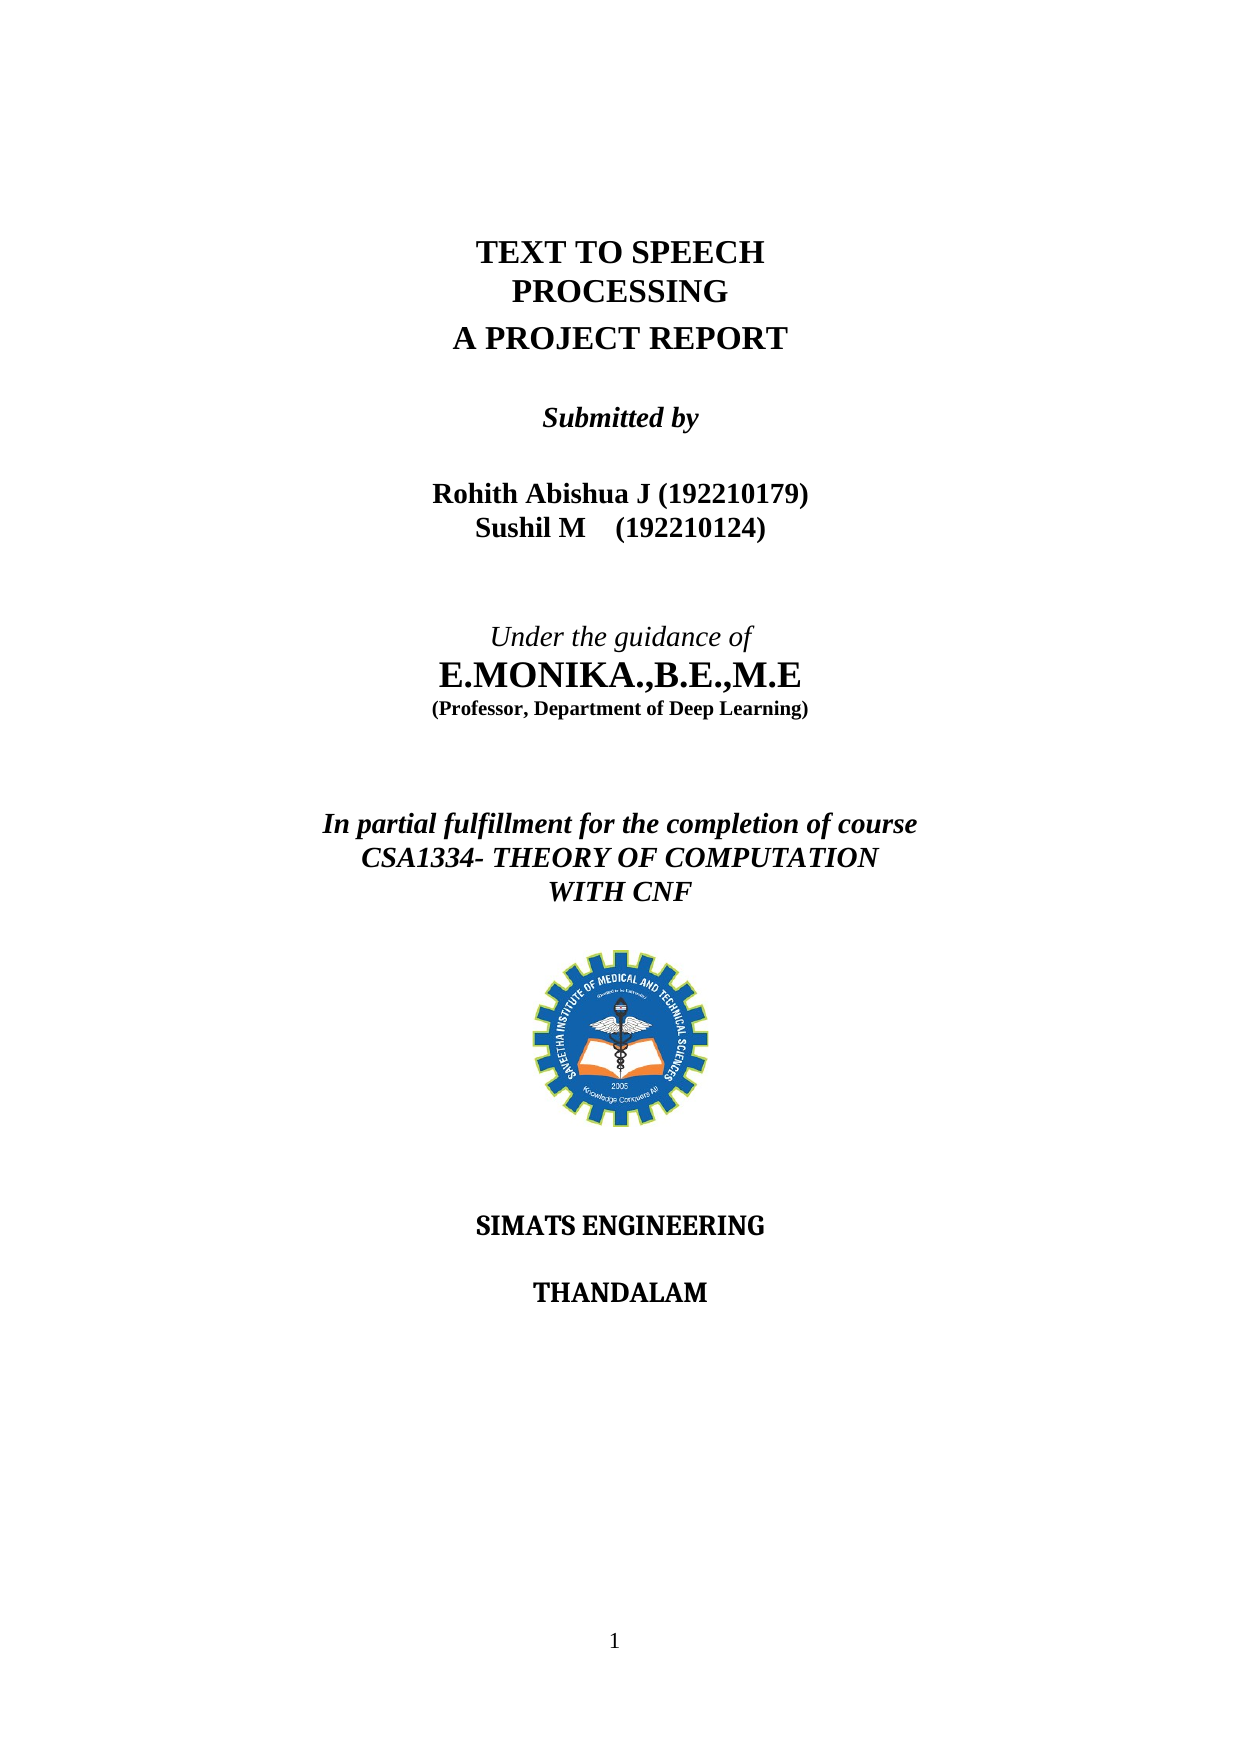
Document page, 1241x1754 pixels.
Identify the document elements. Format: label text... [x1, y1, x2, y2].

text SIMATS ENGINEERING THANDALAM [406, 1209, 835, 1309]
picture [532, 950, 709, 1127]
text In partial fulfillment for the completion of course CSA1334- THEORY OF COMPUTATION WITH CNF [319, 807, 921, 907]
subtitle A PROJECT REPORT [406, 318, 834, 357]
subtitle Rohith Abishua J (192210179) Sushil M (192210124) [432, 476, 809, 543]
title E.MONIKA.,B.E.,M.E [319, 653, 921, 696]
text Under the guidance of [478, 619, 762, 653]
text Submitted by [406, 400, 834, 433]
subtitle TEXT TO SPEECH PROCESSING [406, 233, 834, 309]
text (Professor, Department of Deep Learning) [406, 696, 834, 720]
